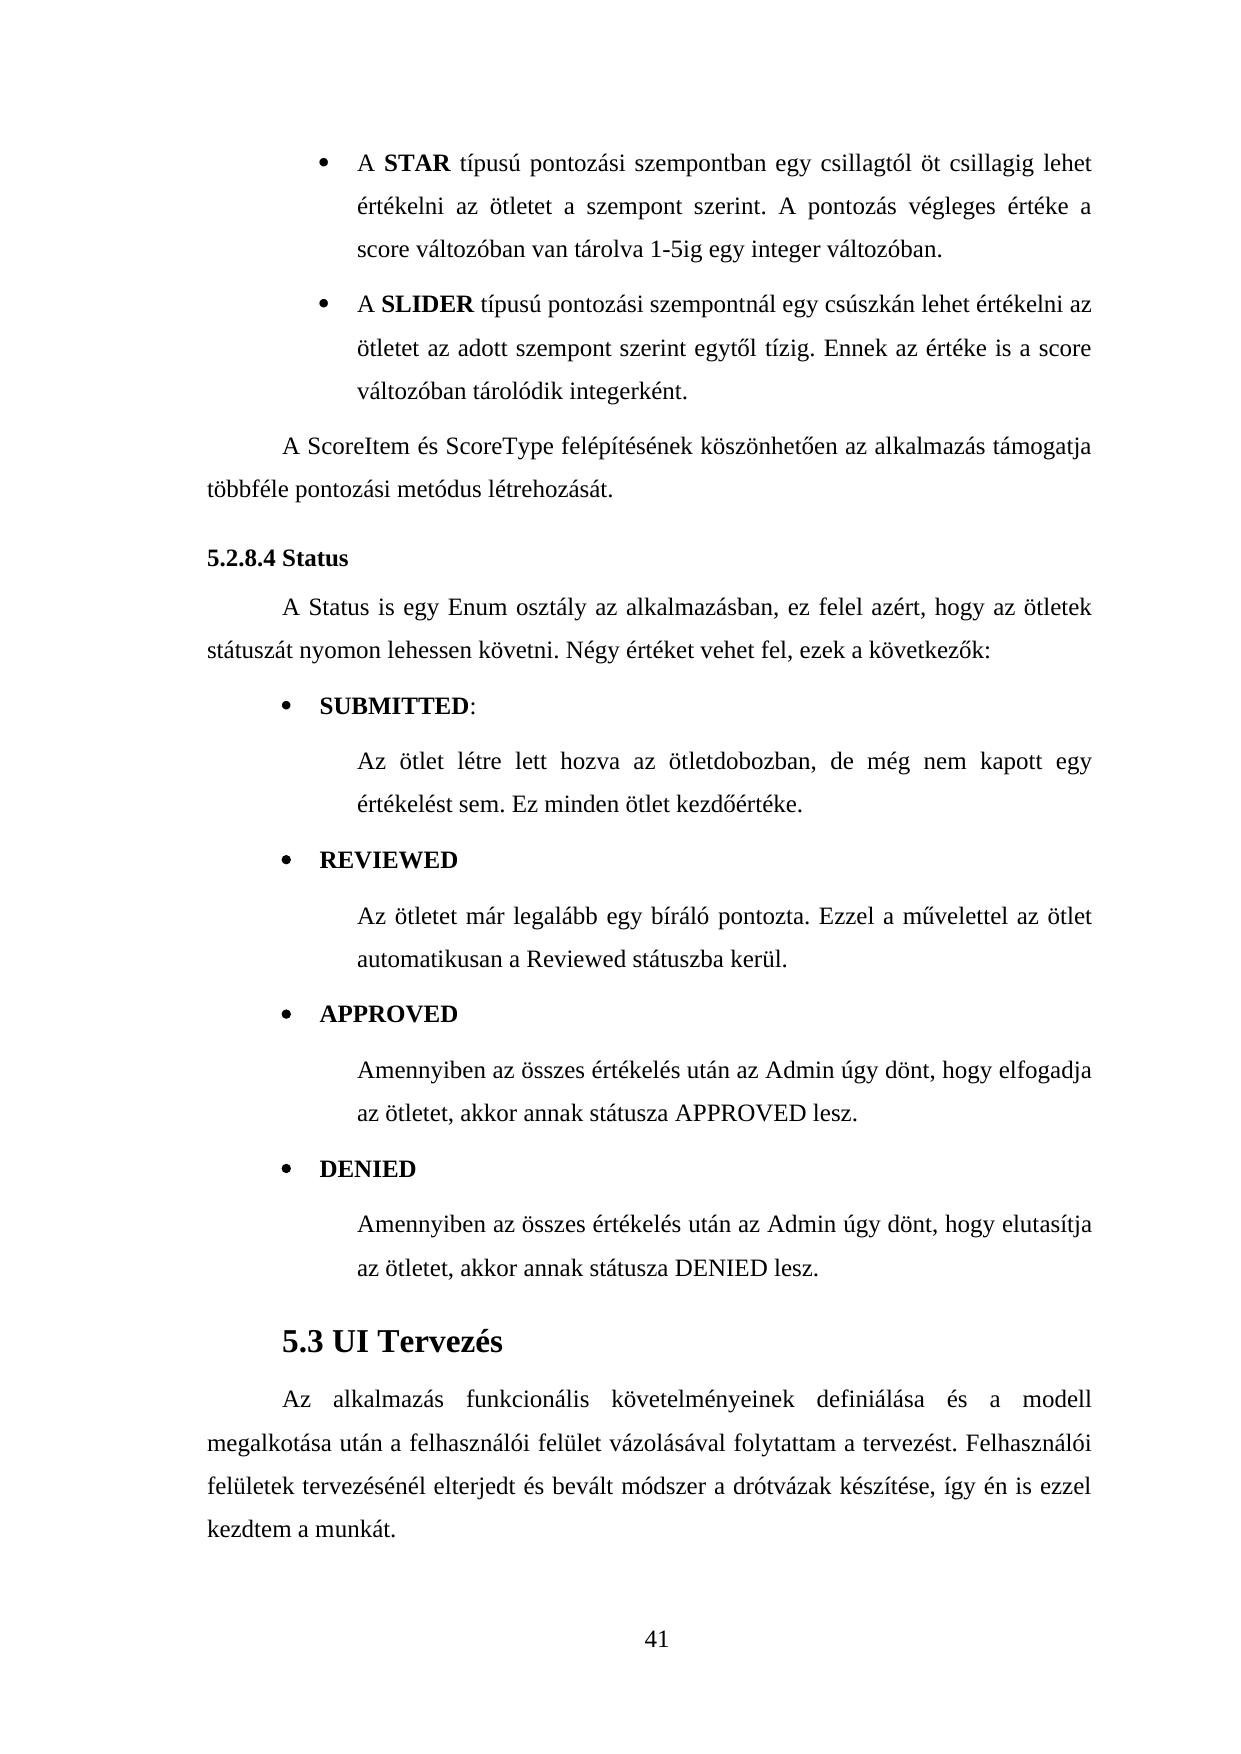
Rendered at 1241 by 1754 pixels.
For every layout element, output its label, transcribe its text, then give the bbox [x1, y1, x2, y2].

list A STAR típusú pontozási szempontban egy csillagtól öt csillagig lehet értékelni az ötletet a szempont szerint. A pontozás végleges értéke a score változóban van tárolva 1-5ig egy integer változóban. [319, 148, 1092, 263]
text Az alkalmazás funkcionális követelményeinek definiálása és a modell megalkotása után a felhasználói felület vázolásával folytattam a tervezést. Felhasználói felületek tervezésénél elterjedt és bevált módszer a drótvázak készítése, így én is ezzel kezdtem a munkát. [207, 1384, 1092, 1543]
list Amennyiben az összes értékelés után az Admin úgy dönt, hogy elfogadja az ötletet, akkor annak státusza APPROVED lesz. [357, 1055, 1092, 1127]
subtitle Status [207, 543, 1092, 571]
text A ScoreItem és ScoreType felépítésének köszönhetően az alkalmazás támogatja többféle pontozási metódus létrehozását. [207, 431, 1092, 503]
list DENIED [282, 1154, 1092, 1183]
list REVIEWED [282, 845, 1092, 874]
list SUBMITTED: [282, 691, 1092, 719]
list Amennyiben az összes értékelés után az Admin úgy dönt, hogy elutasítja az ötletet, akkor annak státusza DENIED lesz. [357, 1209, 1092, 1281]
subtitle UI Tervezés [207, 1321, 1092, 1359]
text Az ötlet létre lett hozva az ötletdobozban, de még nem kapott egy értékelést sem. Ez minden ötlet kezdőértéke. [357, 746, 1092, 818]
list APPROVED [282, 999, 1092, 1028]
text A Status is egy Enum osztály az alkalmazásban, ez felel azért, hogy az ötletek státuszát nyomon lehessen követni. Négy értéket vehet fel, ezek a következők: [207, 592, 1092, 664]
list A SLIDER típusú pontozási szempontnál egy csúszkán lehet értékelni az ötletet az adott szempont szerint egytől tízig. Ennek az értéke is a score változóban tárolódik integerként. [319, 289, 1092, 404]
text Az ötletet már legalább egy bíráló pontozta. Ezzel a művelettel az ötlet automatikusan a Reviewed státuszba kerül. [357, 901, 1092, 973]
